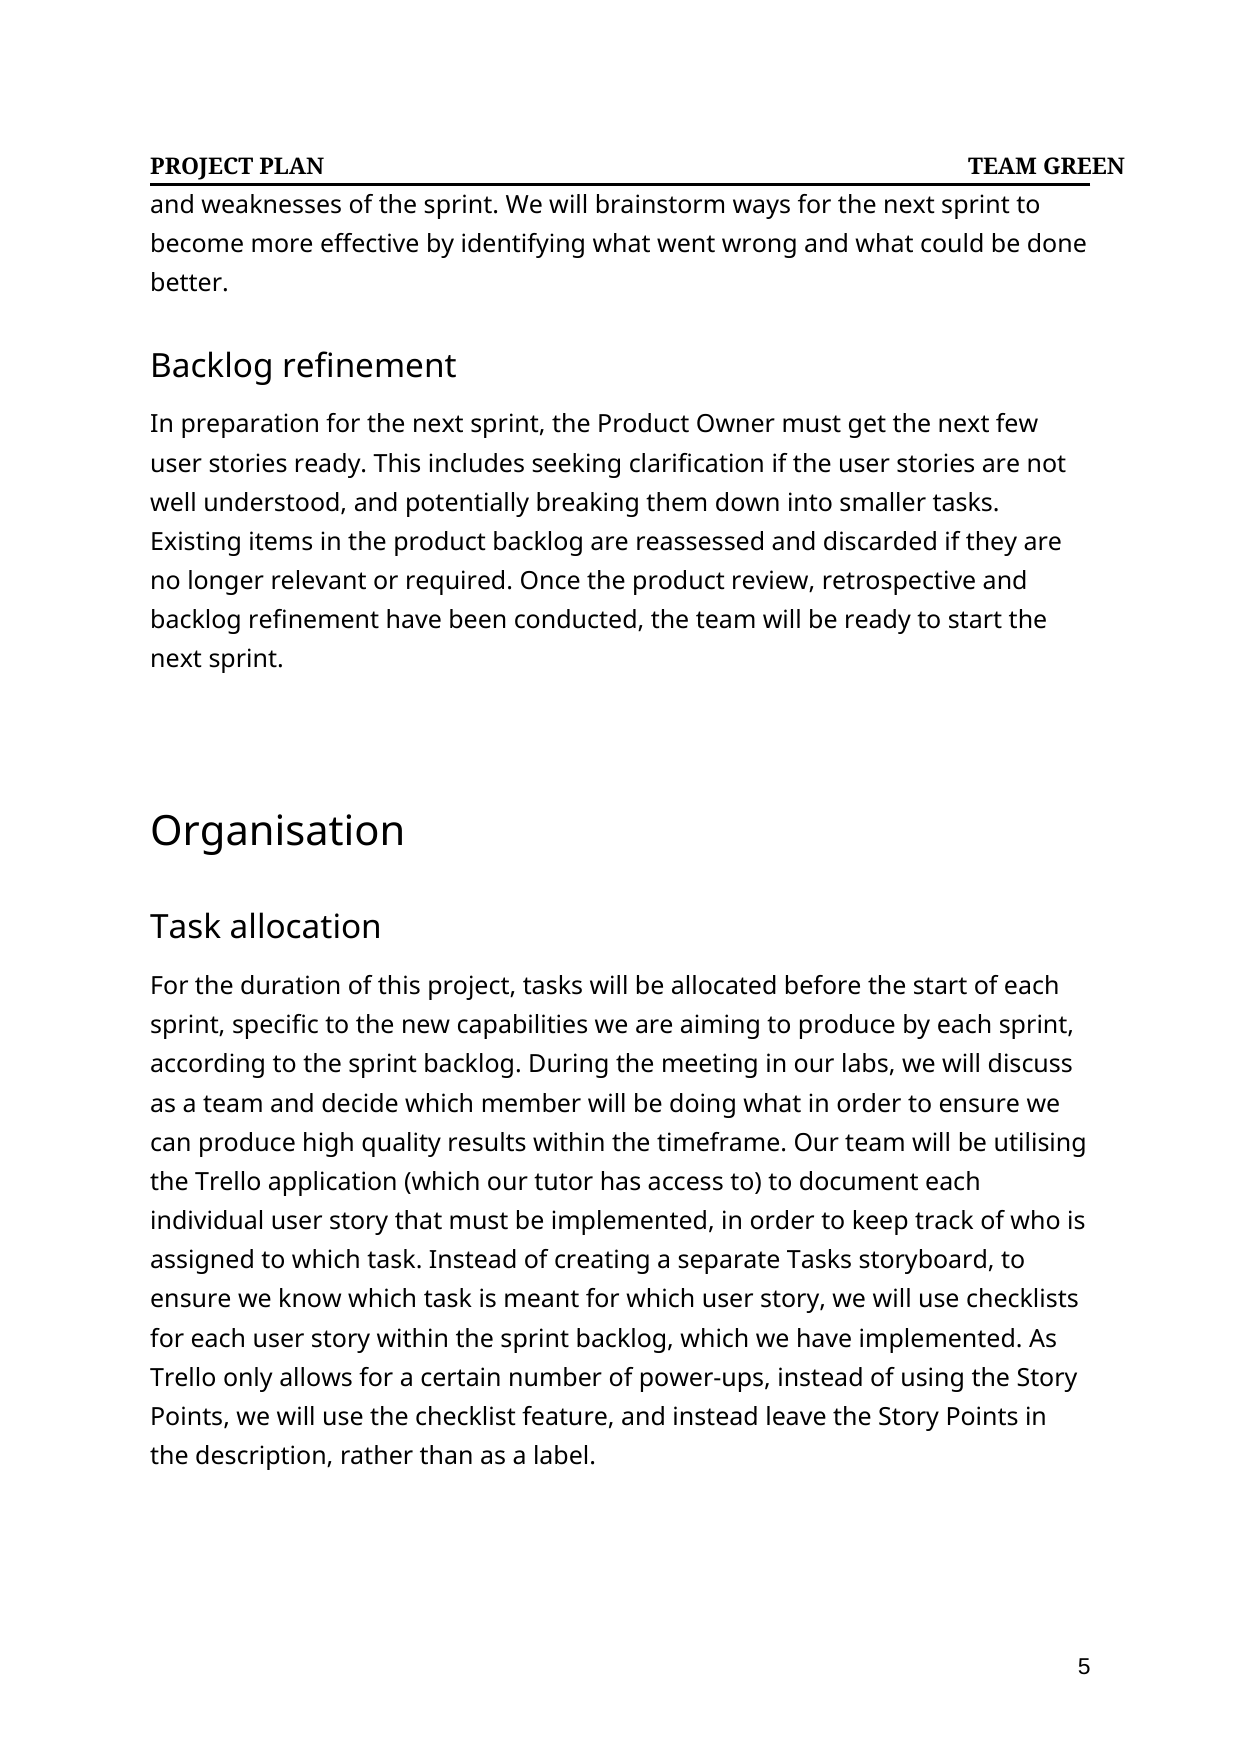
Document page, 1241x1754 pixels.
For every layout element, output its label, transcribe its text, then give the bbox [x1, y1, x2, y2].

subtitle Organisation [150, 800, 1090, 857]
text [150, 186, 1090, 299]
text In preparation for the next sprint, the Product Owner must get the next few user stories ready. This includes seeking clarification if the user stories are not well understood, and potentially breaking them down into smaller tasks. Existing items in the product backlog are reassessed and discarded if they are no longer relevant or required. Once the product review, retrospective and backlog refinement have been conducted, the team will be ready to start the next sprint. [150, 406, 1090, 675]
subtitle Task allocation [150, 903, 1090, 948]
text For the duration of this project, tasks will be allocated before the start of each sprint, specific to the new capabilities we are aiming to produce by each sprint, according to the sprint backlog. During the meeting in our labs, we will discuss as a team and decide which member will be doing what in order to ensure we can produce high quality results within the timeframe. Our team will be utilising the Trello application (which our tutor has access to) to document each individual user story that must be implemented, in order to keep track of who is assigned to which task. Instead of creating a separate Tasks storyboard, to ensure we know which task is meant for which user story, we will use checklists for each user story within the sprint backlog, which we have implemented. As Trello only allows for a certain number of power-ups, instead of using the Story Points, we will use the checklist feature, and instead leave the Story Points in the description, rather than as a label. [150, 968, 1090, 1472]
subtitle Backlog refinement [150, 341, 1090, 387]
